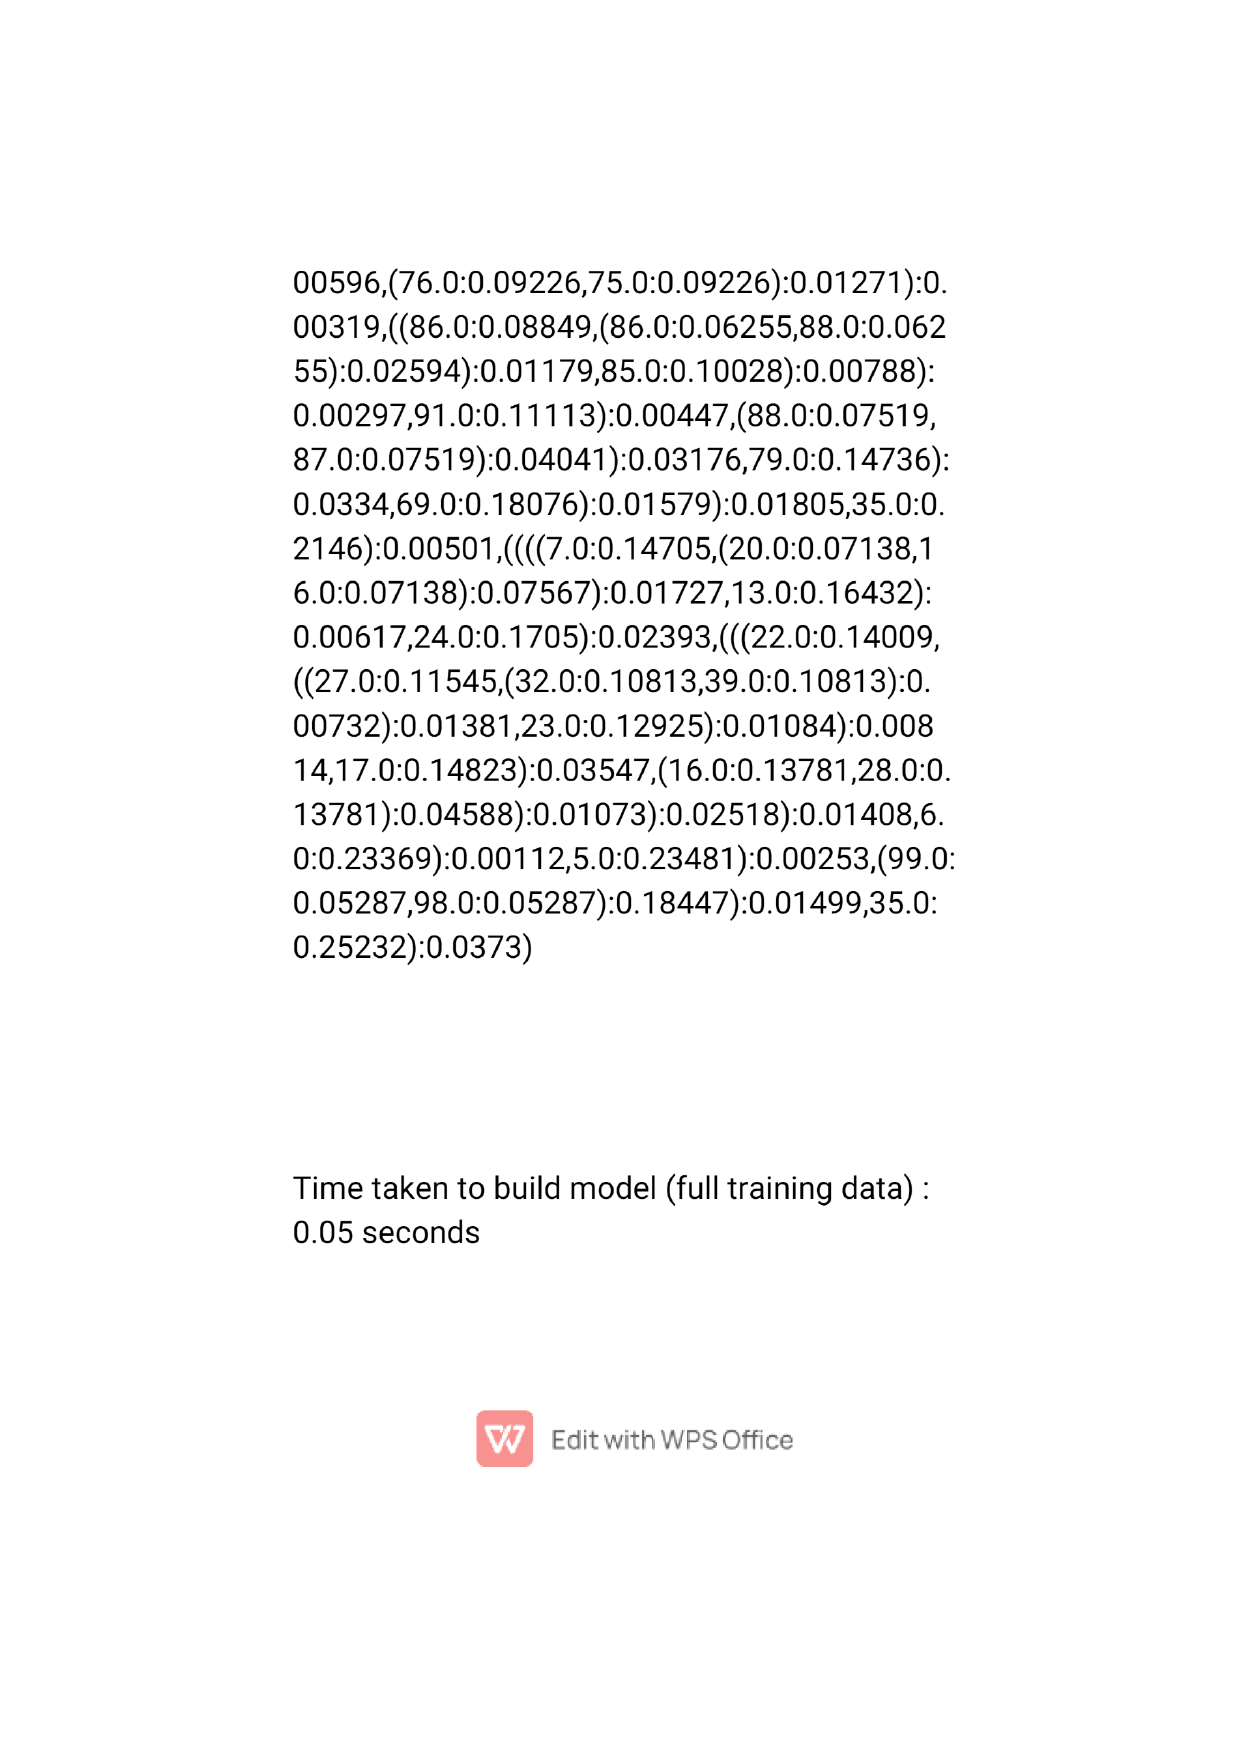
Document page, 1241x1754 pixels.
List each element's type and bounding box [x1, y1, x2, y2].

picture [150, 150, 1091, 1479]
